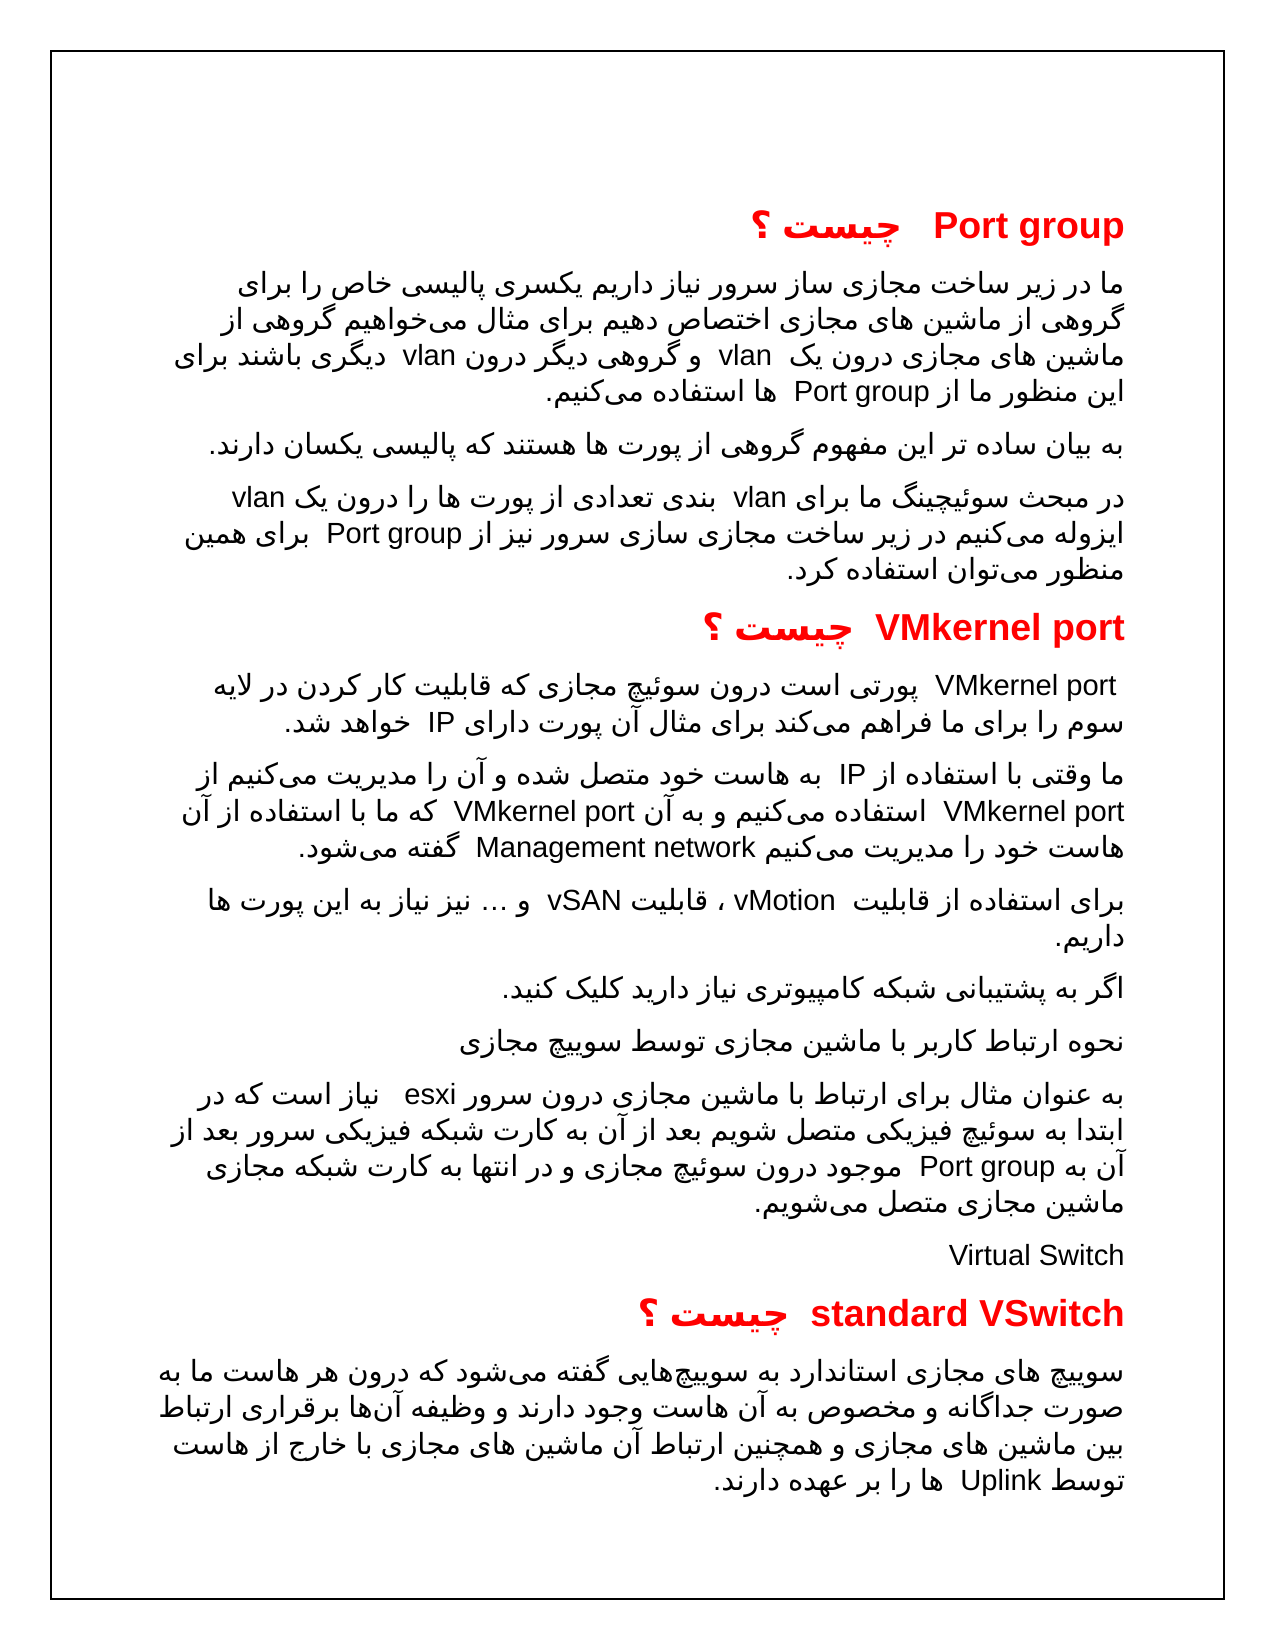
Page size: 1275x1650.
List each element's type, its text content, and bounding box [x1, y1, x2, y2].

text سوییچ های مجازی استاندارد به سوییچ‌هایی گفته می‌شود که درون هر هاست ما به صورت جداگانه و مخصوص به آن هاست وجود دارند و وظیفه آن‌ها برقراری ارتباط بین ماشین های مجازی و همچنین ارتباط آن ماشین های مجازی با خارج از هاست توسط Uplink ها را بر عهده دارند. [150, 1354, 1125, 1496]
text به بیان ساده تر این مفهوم گروهی از پورت ها هستند که پالیسی یکسان دارند. [150, 427, 1125, 461]
text در مبحث سوئیچینگ ما برای vlan بندی تعدادی از پورت ها را درون یک vlan ایزوله می‌کنیم در زیر ساخت مجازی سازی سرور نیز از Port group برای همین منظور می‌توان استفاده کرد. [150, 480, 1125, 586]
text ما وقتی با استفاده از IP به هاست خود متصل شده و آن را مدیریت می‌کنیم از VMkernel port استفاده می‌کنیم و به آن VMkernel port که ما با استفاده از آن هاست خود را مدیریت می‌کنیم Management network گفته می‌شود. [150, 757, 1125, 863]
text به عنوان مثال برای ارتباط با ماشین مجازی درون سرور esxi نیاز است که در ابتدا به سوئیچ فیزیکی متصل شویم بعد از آن به کارت شبکه فیزیکی سرور بعد از آن به Port group موجود درون سوئیچ مجازی و در انتها به کارت شبکه مجازی ماشین مجازی متصل می‌شویم. [150, 1077, 1125, 1219]
text VMkernel port چیست ؟ [150, 605, 1125, 648]
text Virtual Switch [150, 1238, 1125, 1272]
text نحوه ارتباط کاربر با ماشین مجازی توسط سوییچ مجازی [150, 1024, 1125, 1058]
text اگر به پشتیبانی شبکه کامپیوتری نیاز دارید کلیک کنید. [150, 971, 1125, 1005]
text برای استفاده از قابلیت vMotion ، قابلیت vSAN و … نیز نیاز به این پورت ها داریم. [150, 882, 1125, 952]
text Port group چیست ؟ [150, 203, 1125, 246]
text ما در زیر ساخت مجازی ساز سرور نیاز داریم یکسری پالیسی خاص را برای گروهی از ماشین های مجازی اختصاص دهیم برای مثال می‌خواهیم گروهی از ماشین های مجازی درون یک vlan و گروهی دیگر درون vlan دیگری باشند برای این منظور ما از Port group ها استفاده می‌کنیم. [150, 266, 1125, 408]
text standard VSwitch چیست ؟ [150, 1291, 1125, 1334]
text VMkernel port پورتی است درون سوئیچ مجازی که قابلیت کار کردن در لایه سوم را برای ما فراهم می‌کند برای مثال آن پورت دارای IP خواهد شد. [150, 668, 1125, 738]
